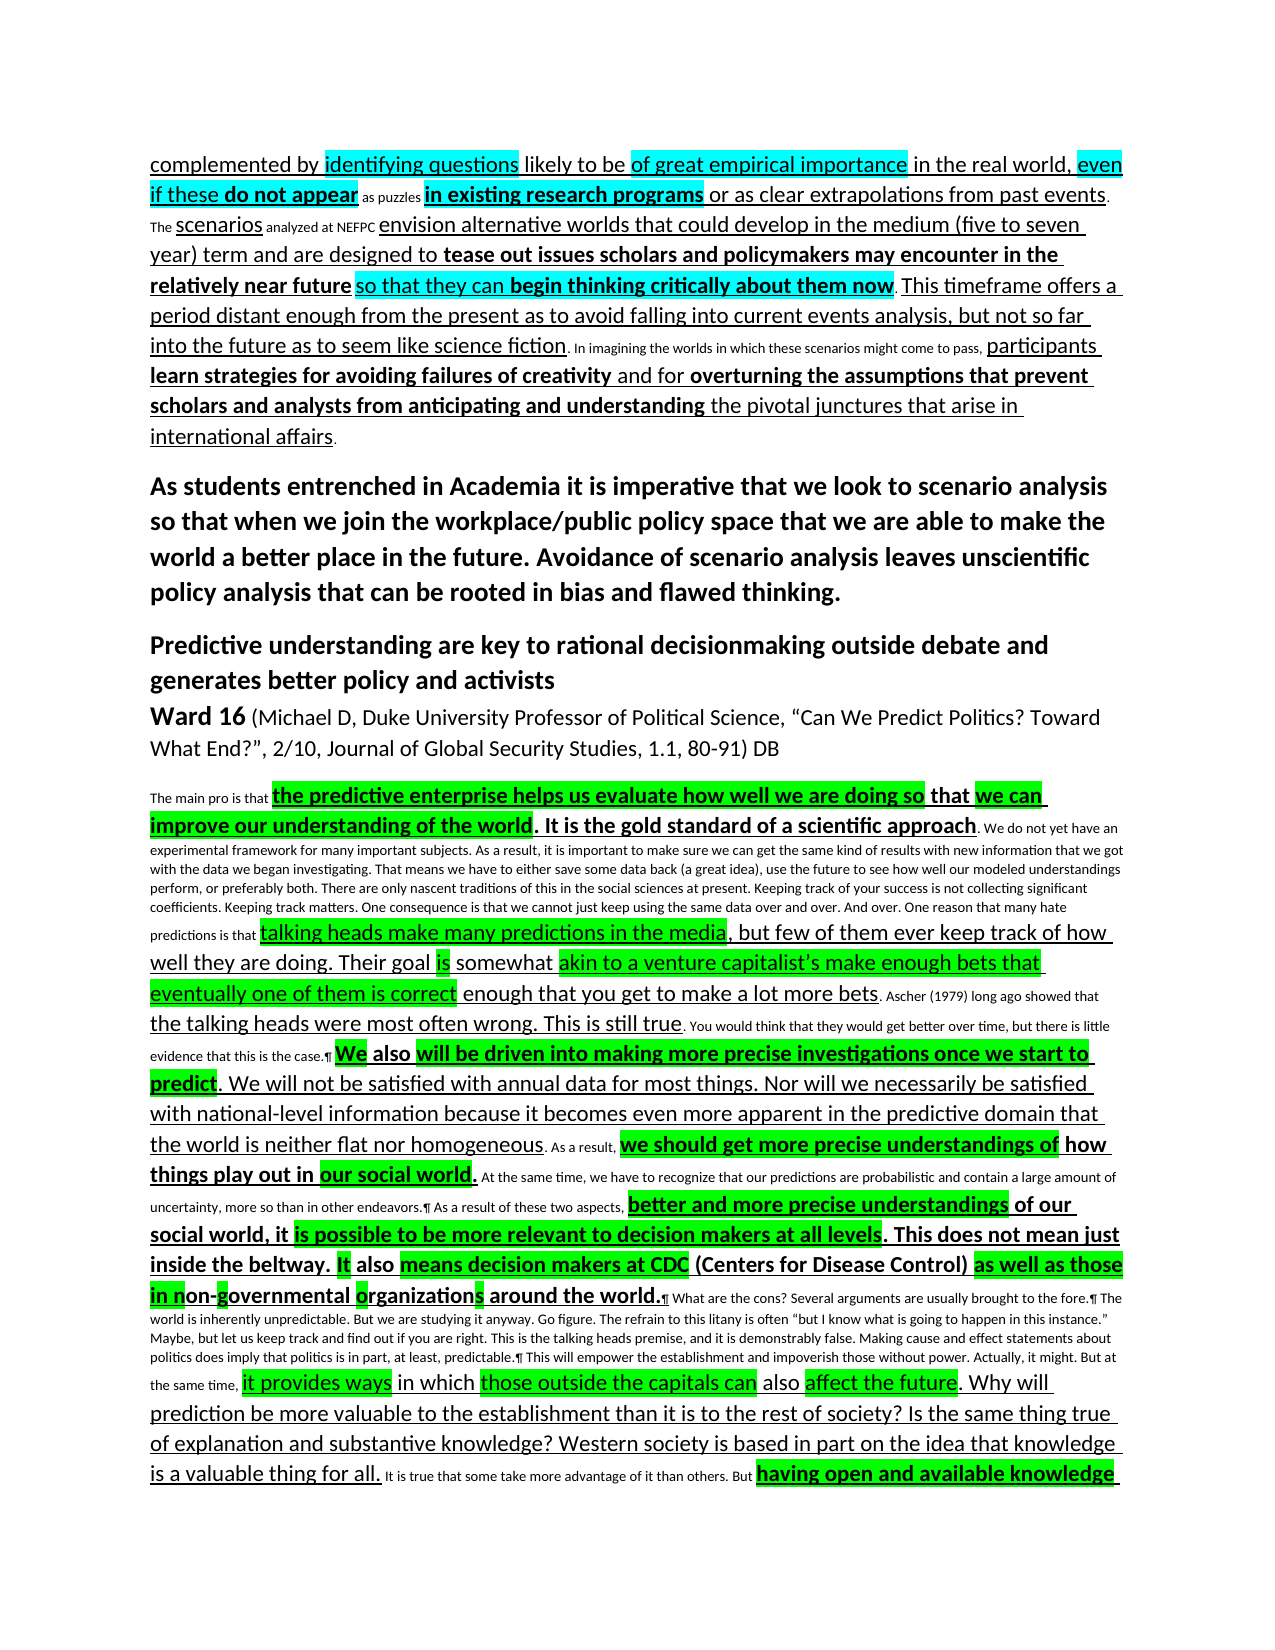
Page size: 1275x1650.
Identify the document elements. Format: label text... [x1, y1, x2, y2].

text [150, 781, 1125, 1487]
subtitle Predictive understanding are key to rational decisionmaking outside debate and generates better policy and activists [150, 628, 1125, 697]
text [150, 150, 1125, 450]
text As students entrenched in Academia it is imperative that we look to scenario analysis so that when we join the workplace/public policy space that we are able to make the world a better place in the future. Avoidance of scenario analysis leaves unscientific policy analysis that can be rooted in bias and flawed thinking. [150, 469, 1125, 609]
text Ward 16 (Michael D, Duke University Professor of Political Science, “Can We Predict Politics? Toward What End?”, 2/10, Journal of Global Security Studies, 1.1, 80-91) DB [150, 699, 1125, 762]
